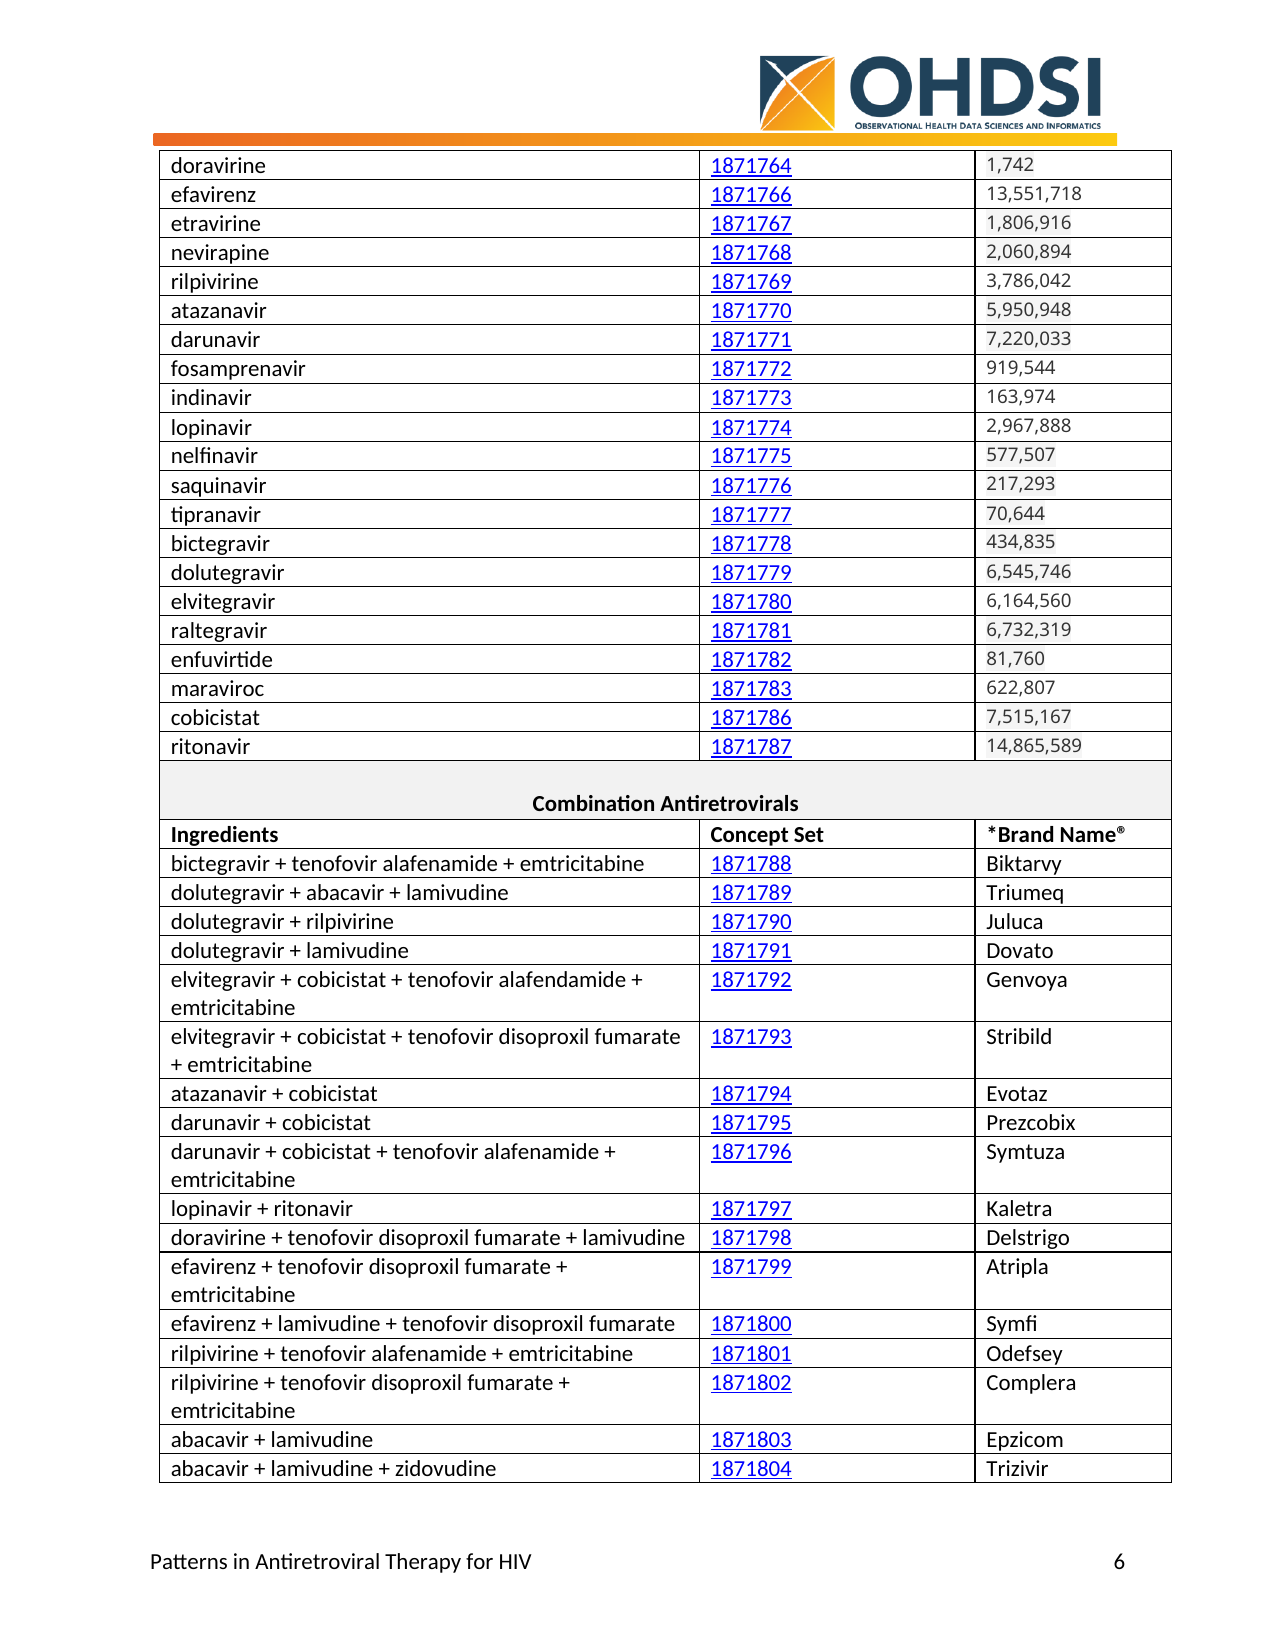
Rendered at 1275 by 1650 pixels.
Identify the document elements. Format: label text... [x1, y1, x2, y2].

table_cell 1871791 [700, 936, 974, 964]
table_cell Delstrigo [976, 1224, 1171, 1251]
table_cell rilpivirine [160, 267, 699, 295]
table_cell Odefsey [976, 1339, 1171, 1367]
table_cell 1871797 [700, 1194, 974, 1222]
table_cell 622,807 [976, 674, 1171, 702]
table_cell enfuvirtide [160, 645, 699, 673]
table_cell 1871793 [700, 1022, 974, 1078]
table_cell Symfi [976, 1310, 1171, 1338]
table_cell Symtuza [976, 1137, 1171, 1193]
table_cell 6,732,319 [976, 616, 1171, 644]
table_cell abacavir + lamivudine + zidovudine [160, 1454, 699, 1482]
table_cell cobicistat [160, 703, 699, 731]
table_cell bictegravir + tenofovir alafenamide + emtricitabine [160, 849, 699, 877]
table_cell 577,507 [976, 442, 1171, 470]
table_cell Evotaz [976, 1079, 1171, 1107]
table_cell efavirenz [160, 180, 699, 208]
table_cell elvitegravir + cobicistat + tenofovir disoproxil fumarate + emtricitabine [160, 1022, 699, 1078]
table_cell 1871802 [700, 1368, 974, 1424]
table_cell 1871795 [700, 1108, 974, 1136]
table_cell Prezcobix [976, 1108, 1171, 1136]
table_cell 70,644 [976, 500, 1171, 528]
picture [742, 42, 1118, 145]
table_cell 1871776 [700, 471, 974, 499]
table_cell 2,060,894 [976, 238, 1171, 266]
table_cell 13,551,718 [976, 180, 1171, 208]
table_cell 3,786,042 [976, 267, 1171, 295]
table_cell 1871768 [700, 238, 974, 266]
table_cell efavirenz + lamivudine + tenofovir disoproxil fumarate [160, 1310, 699, 1338]
table_cell 1871782 [700, 645, 974, 673]
table_cell 7,220,033 [976, 325, 1171, 353]
table_cell 1871803 [700, 1425, 974, 1453]
table_cell atazanavir + cobicistat [160, 1079, 699, 1107]
table_cell Epzicom [976, 1425, 1171, 1453]
table_cell doravirine [160, 151, 699, 179]
table_cell lopinavir [160, 413, 699, 441]
table_cell elvitegravir [160, 587, 699, 615]
table_cell fosamprenavir [160, 355, 699, 382]
table_cell Ingredients [160, 820, 699, 848]
table_cell 1871769 [700, 267, 974, 295]
table_cell Biktarvy [976, 849, 1171, 877]
table_cell 1871766 [700, 180, 974, 208]
table_cell darunavir + cobicistat [160, 1108, 699, 1136]
table_cell 1871788 [700, 849, 974, 877]
table_cell 1871798 [700, 1224, 974, 1251]
table_cell darunavir [160, 325, 699, 353]
table_cell raltegravir [160, 616, 699, 644]
table_cell 1871804 [700, 1454, 974, 1482]
table_cell Concept Set [700, 820, 974, 848]
table_cell dolutegravir + rilpivirine [160, 907, 699, 935]
table_cell lopinavir + ritonavir [160, 1194, 699, 1222]
table_cell elvitegravir + cobicistat + tenofovir alafendamide + emtricitabine [160, 965, 699, 1021]
table_cell dolutegravir [160, 558, 699, 586]
table_cell rilpivirine + tenofovir alafenamide + emtricitabine [160, 1339, 699, 1367]
table_cell Complera [976, 1368, 1171, 1424]
table_cell 14,865,589 [976, 732, 1171, 760]
table_cell *Brand Name® [976, 820, 1171, 848]
table_cell 81,760 [976, 645, 1171, 673]
table_cell etravirine [160, 209, 699, 237]
table_cell doravirine + tenofovir disoproxil fumarate + lamivudine [160, 1224, 699, 1251]
table_cell ritonavir [160, 732, 699, 760]
table_cell Dovato [976, 936, 1171, 964]
table_cell 1871764 [700, 151, 974, 179]
table_cell 1871801 [700, 1339, 974, 1367]
table_cell 1871794 [700, 1079, 974, 1107]
table_cell darunavir + cobicistat + tenofovir alafenamide + emtricitabine [160, 1137, 699, 1193]
table_cell 2,967,888 [976, 413, 1171, 441]
table_cell 7,515,167 [976, 703, 1171, 731]
table_cell tipranavir [160, 500, 699, 528]
table_cell 6,164,560 [976, 587, 1171, 615]
table_cell 1871773 [700, 384, 974, 412]
table_cell 1871777 [700, 500, 974, 528]
table_cell 1,742 [976, 151, 1171, 179]
table_cell 434,835 [976, 529, 1171, 557]
table_cell 1871775 [700, 442, 974, 470]
table_cell 1871770 [700, 296, 974, 324]
table_cell efavirenz + tenofovir disoproxil fumarate + emtricitabine [160, 1253, 699, 1308]
table_cell 1871790 [700, 907, 974, 935]
table_cell maraviroc [160, 674, 699, 702]
table_cell 1871799 [700, 1253, 974, 1308]
table_cell 217,293 [976, 471, 1171, 499]
table_cell 1871781 [700, 616, 974, 644]
table_cell 1871786 [700, 703, 974, 731]
table_cell 1871800 [700, 1310, 974, 1338]
table_cell Stribild [976, 1022, 1171, 1078]
table_cell nevirapine [160, 238, 699, 266]
table_cell Triumeq [976, 878, 1171, 906]
table_cell 1,806,916 [976, 209, 1171, 237]
table_cell Genvoya [976, 965, 1171, 1021]
table_cell atazanavir [160, 296, 699, 324]
table_cell 1871796 [700, 1137, 974, 1193]
table_cell Trizivir [976, 1454, 1171, 1482]
table_cell Atripla [976, 1253, 1171, 1308]
table_cell 1871779 [700, 558, 974, 586]
table_cell nelfinavir [160, 442, 699, 470]
table_cell 1871771 [700, 325, 974, 353]
table_cell 5,950,948 [976, 296, 1171, 324]
table_cell 1871772 [700, 355, 974, 382]
table_cell indinavir [160, 384, 699, 412]
table_cell 163,974 [976, 384, 1171, 412]
table_cell 1871783 [700, 674, 974, 702]
table_cell rilpivirine + tenofovir disoproxil fumarate + emtricitabine [160, 1368, 699, 1424]
table_cell Combination Antiretrovirals [160, 761, 1171, 819]
table_cell 919,544 [976, 355, 1171, 382]
table_cell 6,545,746 [976, 558, 1171, 586]
table_cell 1871780 [700, 587, 974, 615]
table_cell dolutegravir + lamivudine [160, 936, 699, 964]
table_cell dolutegravir + abacavir + lamivudine [160, 878, 699, 906]
table_cell 1871778 [700, 529, 974, 557]
table_cell Juluca [976, 907, 1171, 935]
table_cell saquinavir [160, 471, 699, 499]
table_cell abacavir + lamivudine [160, 1425, 699, 1453]
table_cell 1871774 [700, 413, 974, 441]
table_cell 1871789 [700, 878, 974, 906]
table_cell 1871792 [700, 965, 974, 1021]
table_cell Kaletra [976, 1194, 1171, 1222]
table_cell bictegravir [160, 529, 699, 557]
table_cell 1871787 [700, 732, 974, 760]
table_cell 1871767 [700, 209, 974, 237]
